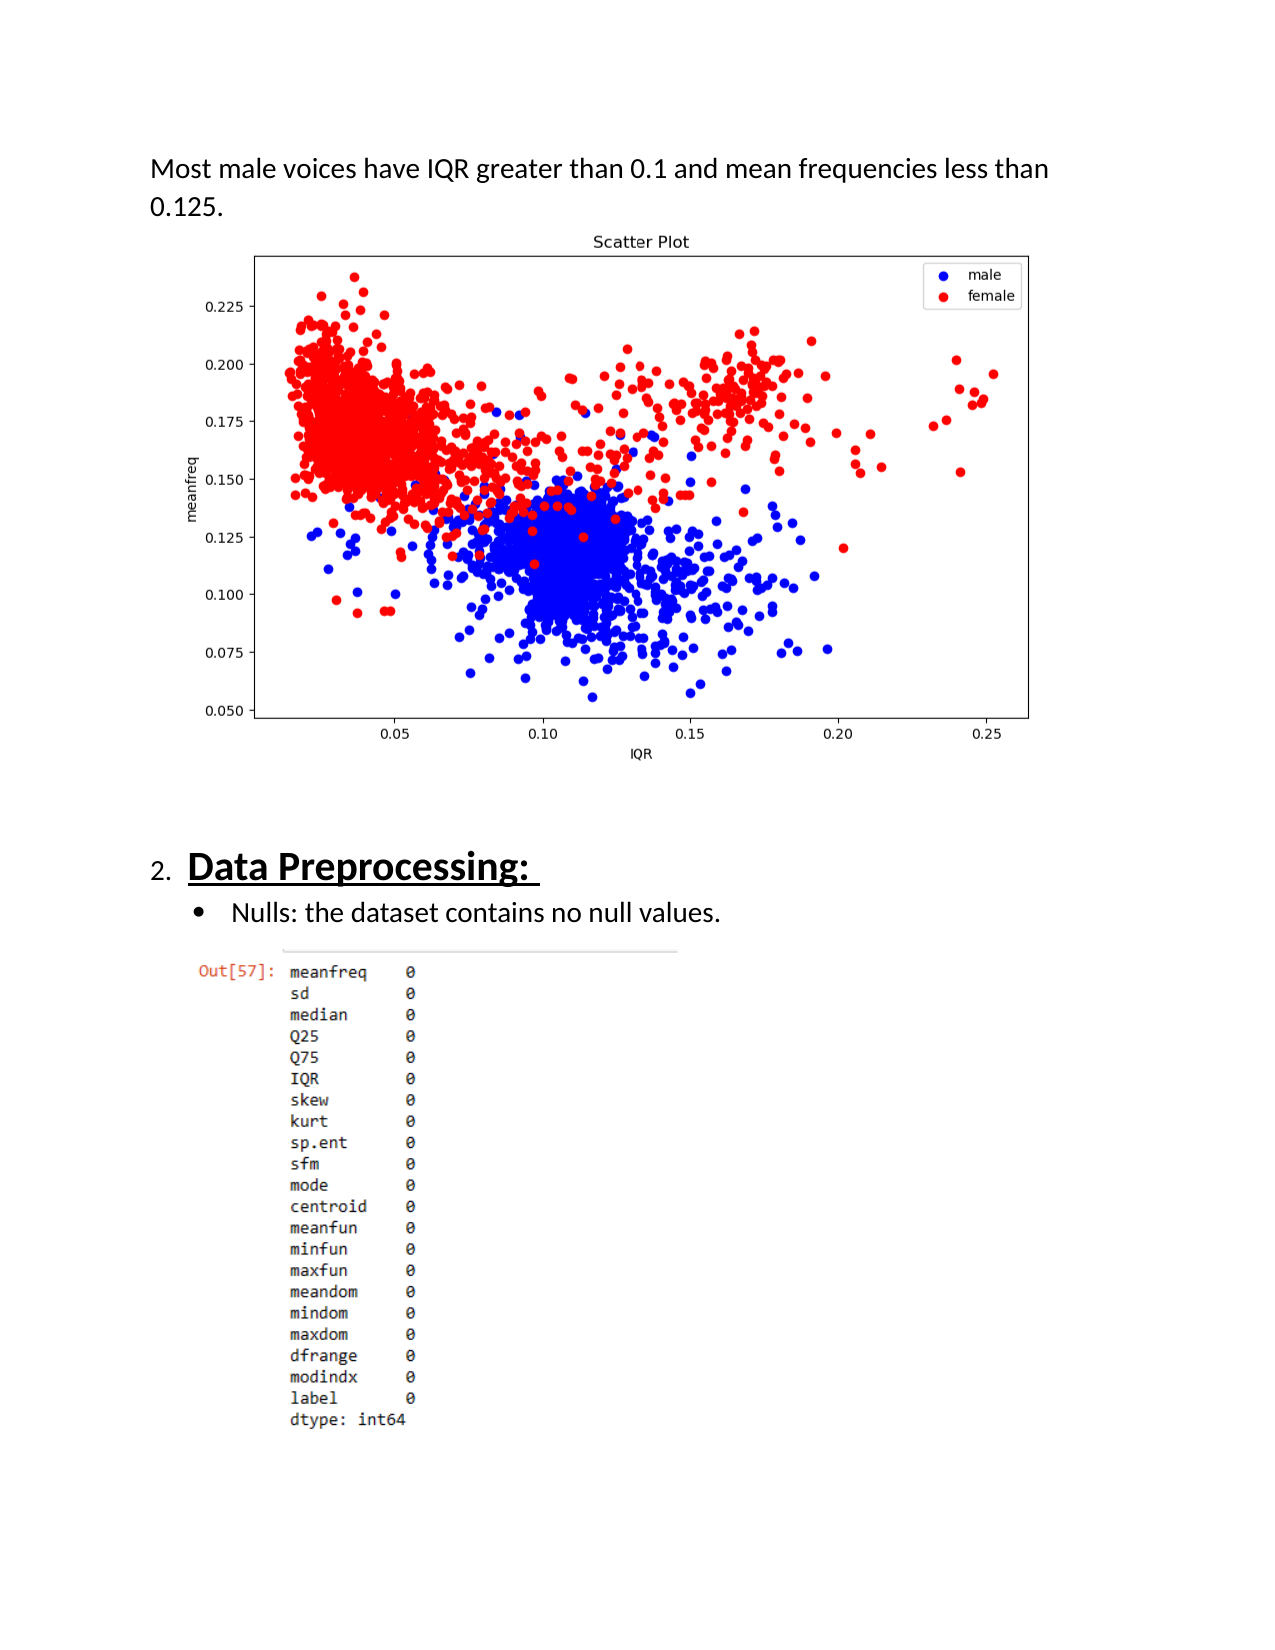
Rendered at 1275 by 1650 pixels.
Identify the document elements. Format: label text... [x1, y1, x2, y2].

list Nulls: the dataset contains no null values. [194, 894, 1125, 930]
text Most male voices have IQR greater than 0.1 and mean frequencies less than 0.125. [150, 150, 1125, 226]
list Data Preprocessing: [150, 839, 1125, 890]
picture [150, 226, 1125, 766]
picture [150, 949, 678, 1434]
